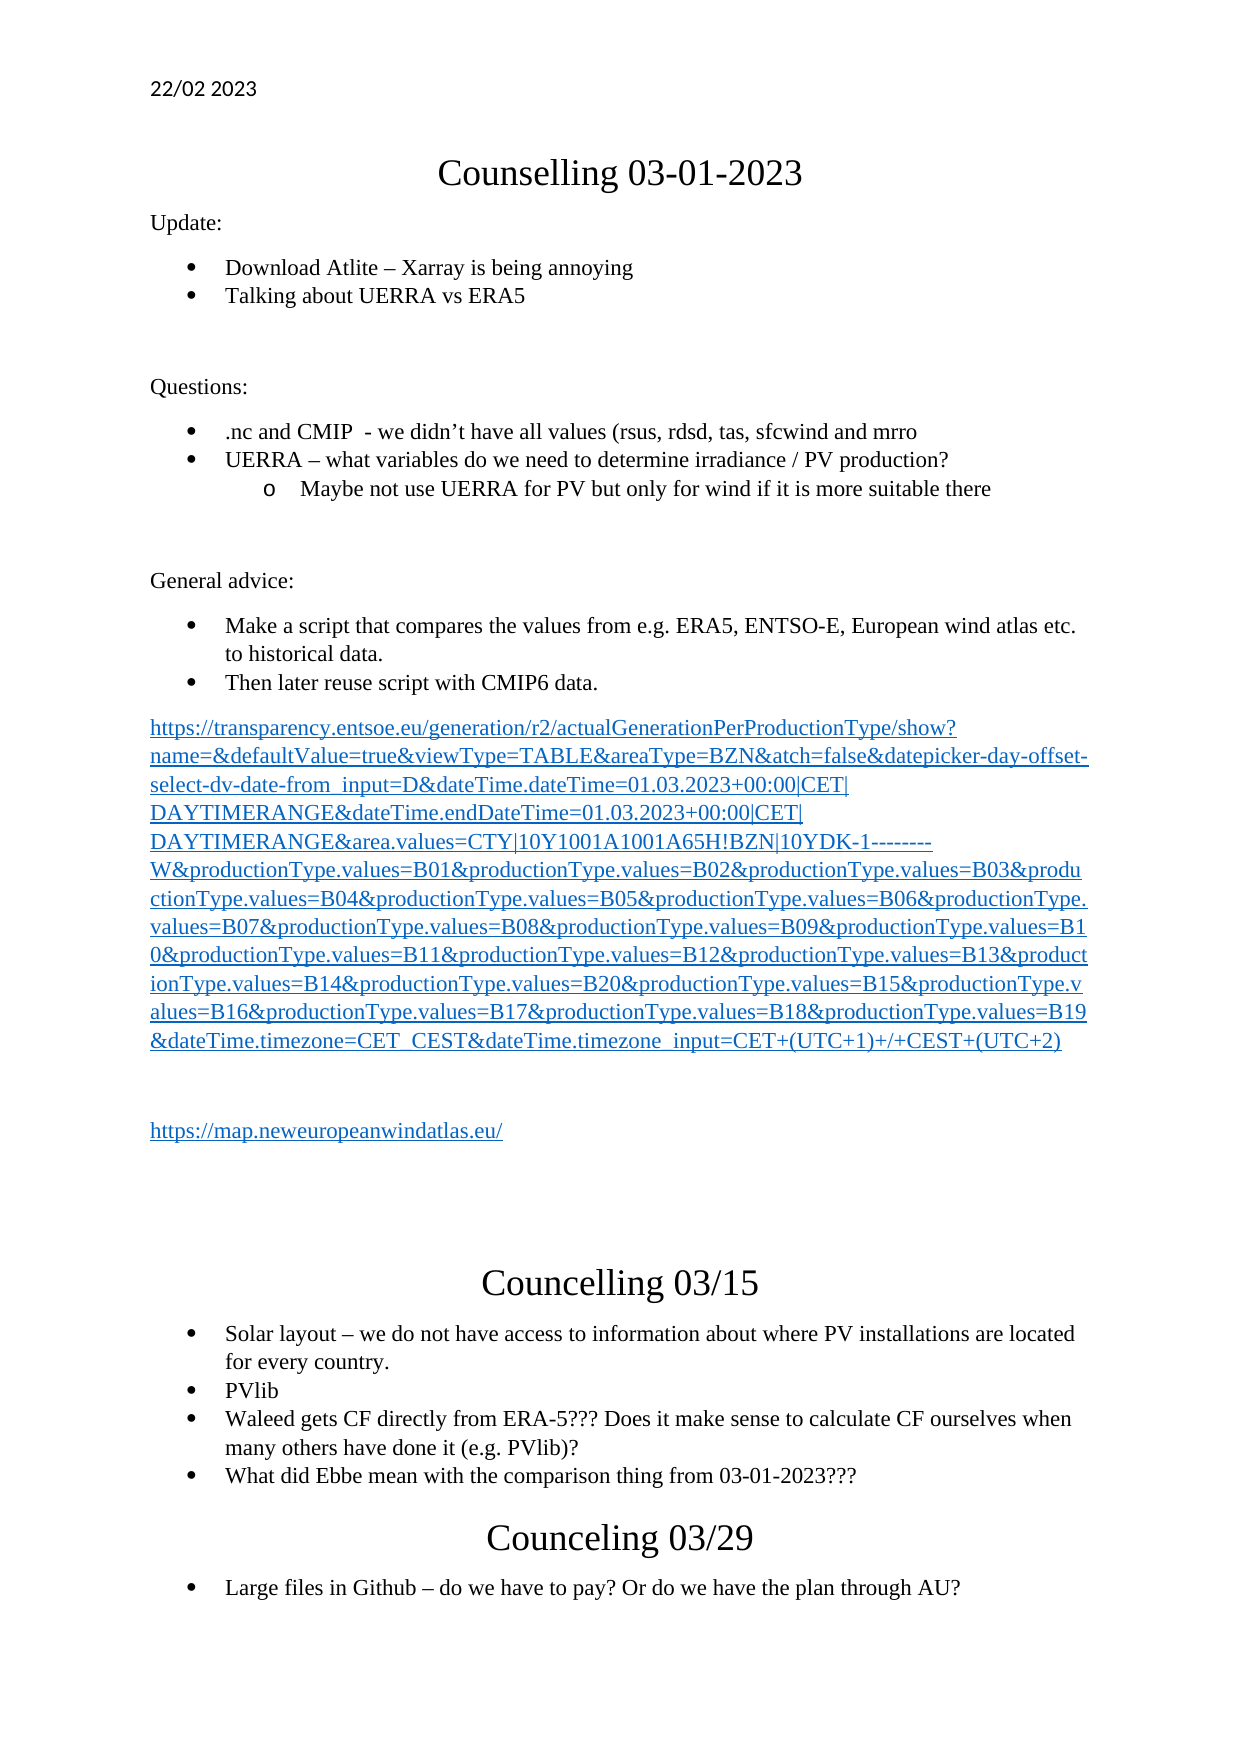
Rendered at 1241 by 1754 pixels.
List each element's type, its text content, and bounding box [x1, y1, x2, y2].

subtitle Councelling 03/15 [150, 1261, 1090, 1304]
list Waleed gets CF directly from ERA-5??? Does it make sense to calculate CF ourselves when many others have done it (e.g. PVlib)? [187, 1405, 1090, 1460]
list Talking about UERRA vs ERA5 [187, 283, 1090, 309]
list Maybe not use UERRA for PV but only for wind if it is more suitable there [262, 475, 1090, 503]
list Download Atlite – Xarray is being annoying [187, 254, 1090, 281]
list PVlib [187, 1377, 1090, 1403]
list What did Ebbe mean with the comparison thing from 03-01-2023??? [187, 1462, 1090, 1488]
list Large files in Github – do we have to pay? Or do we have the plan through AU? [187, 1574, 1090, 1601]
list Then later reuse script with CMIP6 data. [187, 669, 1090, 695]
text https://map.neweuropeanwindatlas.eu/ [150, 1117, 1090, 1143]
text Update: [150, 209, 1090, 235]
list .nc and CMIP - we didn’t have all values (rsus, rdsd, tas, sfcwind and mrro [187, 418, 1090, 444]
text General advice: [150, 567, 1090, 593]
list Solar layout – we do not have access to information about where PV installations are located for every country. [187, 1320, 1090, 1374]
text Questions: [150, 373, 1090, 399]
list Make a script that compares the values from e.g. ERA5, ENTSO-E, European wind atlas etc. to historical data. [187, 612, 1090, 667]
text https://transparency.entsoe.eu/generation/r2/actualGenerationPerProductionType/show?name=&defaultValue=true&viewType=TABLE&areaType=BZN&atch=false&datepicker-day-offset-select-dv-date-from_input=D&dateTime.dateTime=01.03.2023+00:00|CET|DAYTIMERANGE&dateTime.endDateTime=01.03.2023+00:00|CET|DAYTIMERANGE&area.values=CTY|10Y1001A1001A65H!BZN|10YDK-1--------W&productionType.values=B01&productionType.values=B02&productionType.values=B03&productionType.values=B04&productionType.values=B05&productionType.values=B06&productionType.values=B07&productionType.values=B08&productionType.values=B09&productionType.values=B10&productionType.values=B11&productionType.values=B12&productionType.values=B13&productionType.values=B14&productionType.values=B20&productionType.values=B15&productionType.values=B16&productionType.values=B17&productionType.values=B18&productionType.values=B19&dateTime.timezone=CET_CEST&dateTime.timezone_input=CET+(UTC+1)+/+CEST+(UTC+2) [150, 714, 1090, 1053]
subtitle Counceling 03/29 [150, 1515, 1090, 1558]
subtitle Counselling 03-01-2023 [150, 150, 1090, 193]
list UERRA – what variables do we need to determine irradiance / PV production? [187, 446, 1090, 473]
